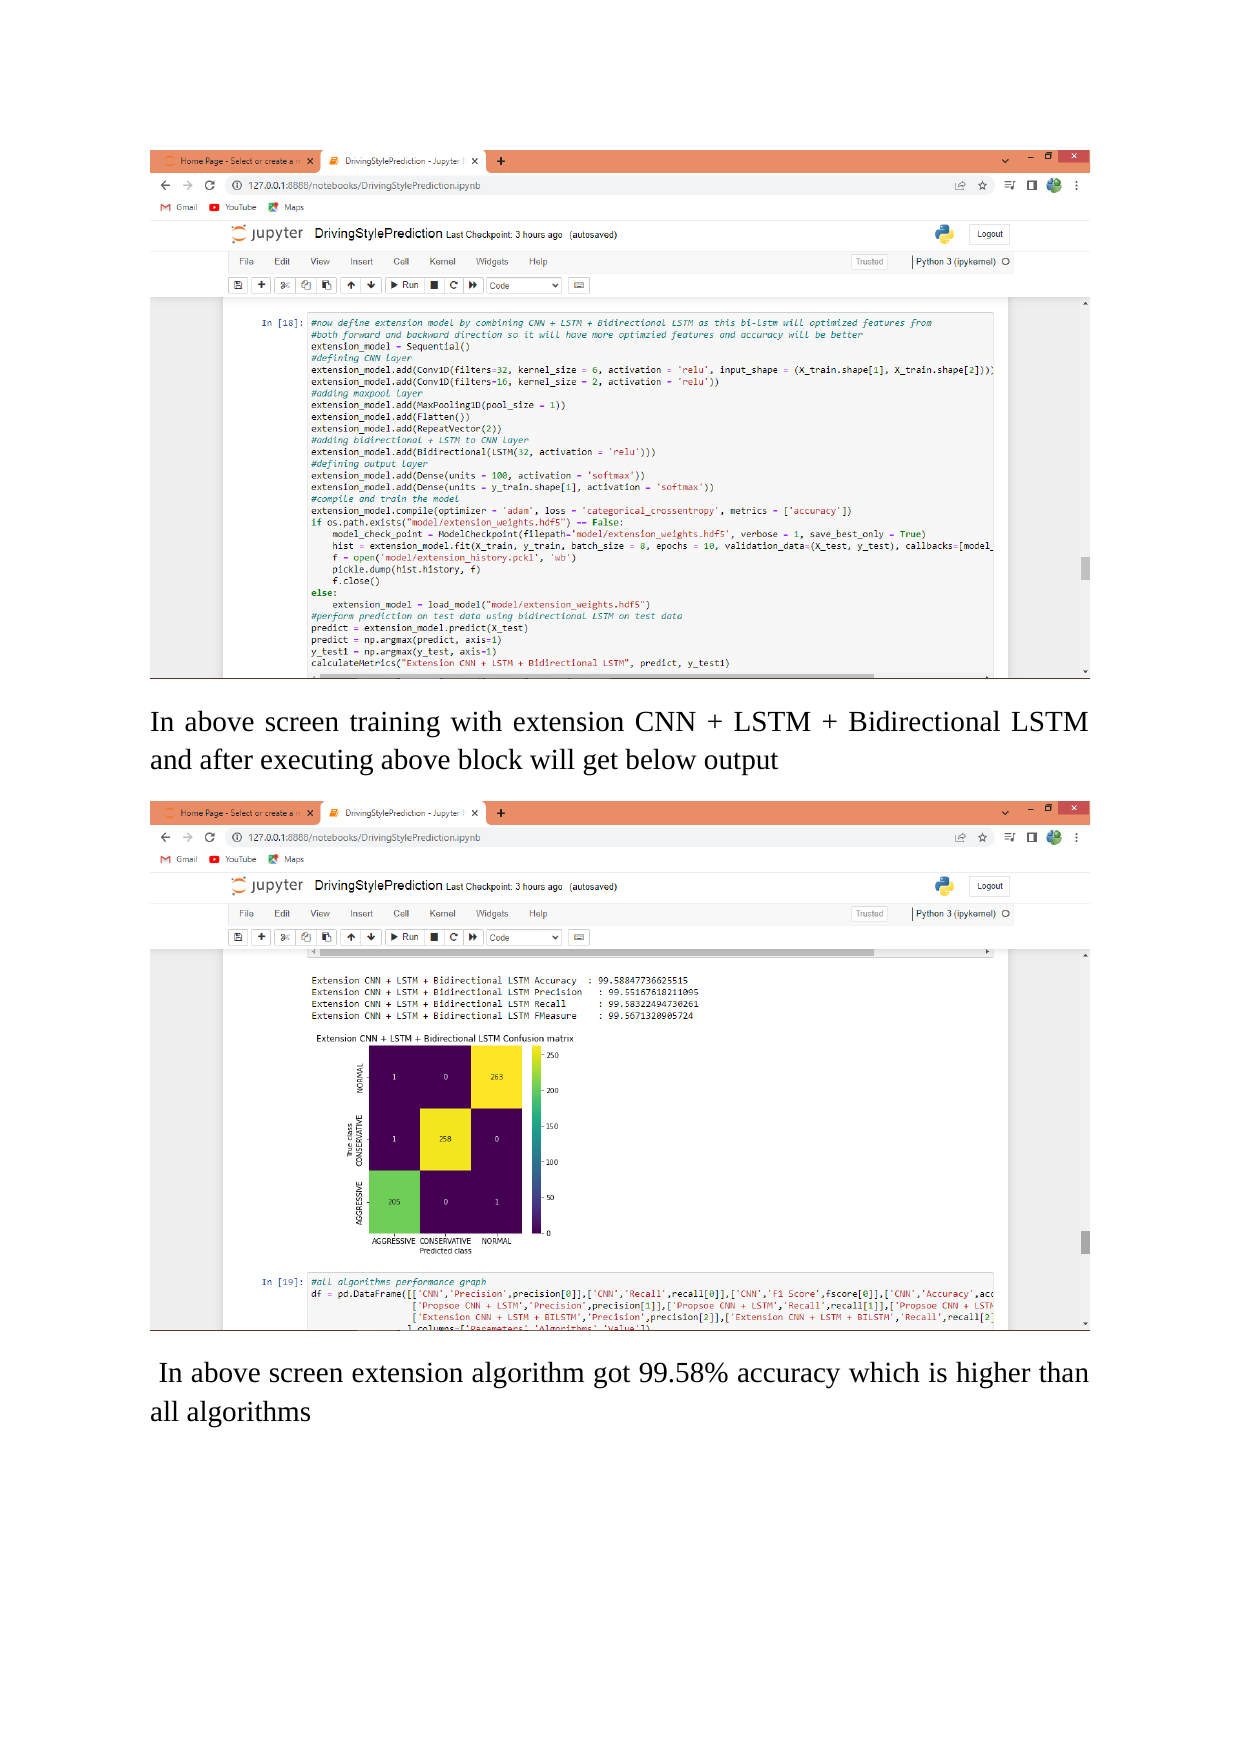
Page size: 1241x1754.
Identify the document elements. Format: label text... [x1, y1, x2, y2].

picture [150, 801, 1091, 1331]
picture [150, 150, 1091, 679]
text In above screen extension algorithm got 99.58% accuracy which is higher than all algorithms [150, 1355, 1090, 1427]
text In above screen training with extension CNN + LSTM + Bidirectional LSTM and after executing above block will get below output [150, 704, 1090, 776]
